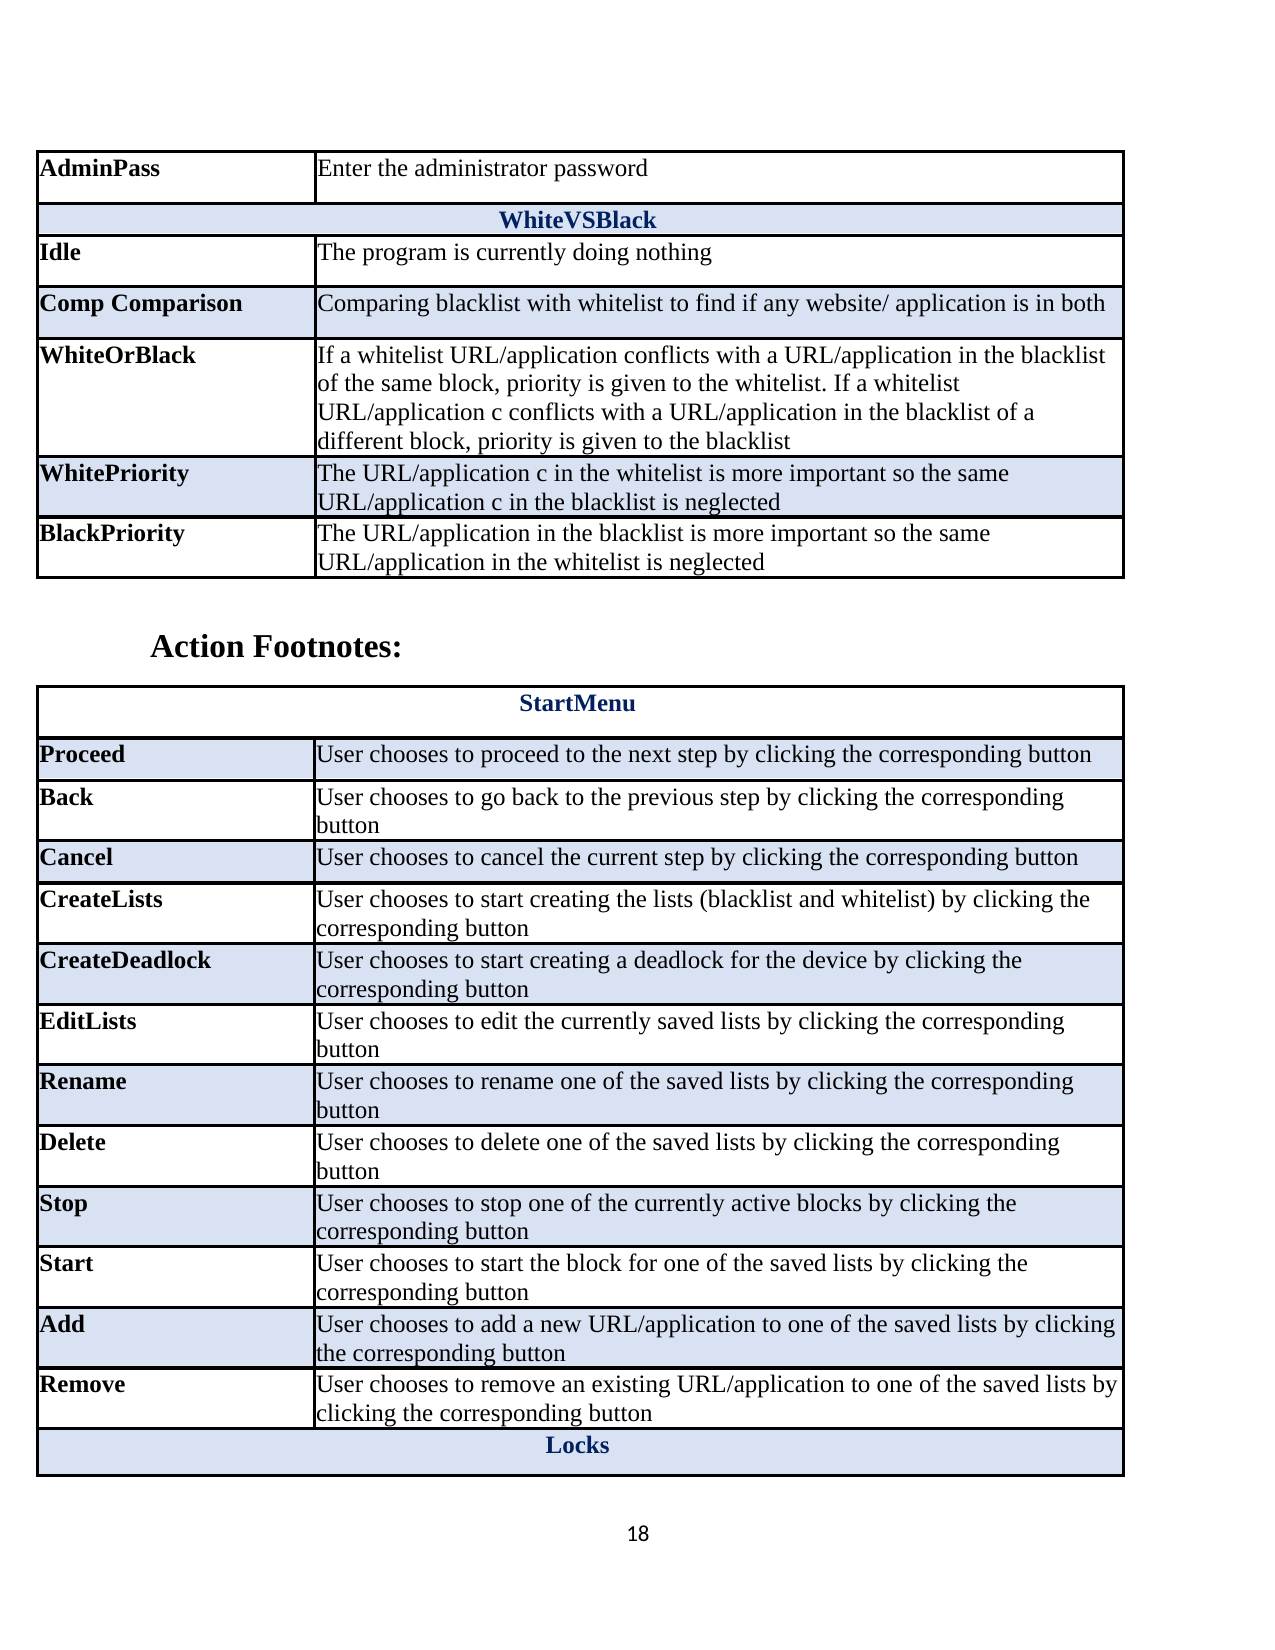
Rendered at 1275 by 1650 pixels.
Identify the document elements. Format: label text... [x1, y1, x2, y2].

table_cell Idle [39, 237, 314, 285]
table_cell BlackPriority [39, 519, 314, 576]
table_cell WhiteOrBlack [39, 340, 314, 455]
table_cell Add [39, 1309, 313, 1366]
table_cell Start [39, 1248, 313, 1306]
table_cell User chooses to remove an existing URL/application to one of the saved lists by clicking the corresponding button [316, 1370, 1122, 1427]
table_cell Enter the administrator password [317, 153, 1122, 202]
table_cell If a whitelist URL/application conflicts with a URL/application in the blacklist of the same block, priority is given to the whitelist. If a whitelist URL/application c conflicts with a URL/application in the blacklist of a different block, priority is given to the blacklist [317, 340, 1122, 455]
table_cell Cancel [39, 842, 313, 881]
table_cell The URL/application c in the whitelist is more important so the same URL/application c in the blacklist is neglected [317, 458, 1122, 515]
text Action Footnotes: [150, 627, 1125, 665]
table_cell Rename [39, 1066, 313, 1124]
table_cell Proceed [39, 740, 313, 778]
table_cell The URL/application in the blacklist is more important so the same URL/application in the whitelist is neglected [317, 519, 1122, 576]
table_cell Stop [39, 1188, 313, 1245]
table_cell Back [39, 782, 313, 839]
table_cell User chooses to add a new URL/application to one of the saved lists by clicking the corresponding button [316, 1309, 1122, 1366]
table_cell User chooses to start creating a deadlock for the device by clicking the corresponding button [316, 945, 1122, 1003]
table_cell Remove [39, 1370, 313, 1427]
table_cell User chooses to cancel the current step by clicking the corresponding button [316, 842, 1122, 881]
table_cell User chooses to start the block for one of the saved lists by clicking the corresponding button [316, 1248, 1122, 1306]
table_cell CreateLists [39, 885, 313, 942]
table_cell Comparing blacklist with whitelist to find if any website/ application is in both [317, 288, 1122, 337]
table_header StartMenu [39, 688, 1122, 736]
table_cell WhitePriority [39, 458, 314, 515]
table_cell User chooses to rename one of the saved lists by clicking the corresponding button [316, 1066, 1122, 1124]
table_cell Locks [39, 1430, 1122, 1474]
table_cell Delete [39, 1127, 313, 1184]
table_cell User chooses to stop one of the currently active blocks by clicking the corresponding button [316, 1188, 1122, 1245]
table_cell User chooses to proceed to the next step by clicking the corresponding button [316, 740, 1122, 778]
table_cell Comp Comparison [39, 288, 314, 337]
table_cell WhiteVSBlack [39, 205, 1122, 233]
table_cell EditLists [39, 1006, 313, 1063]
table_cell User chooses to go back to the previous step by clicking the corresponding button [316, 782, 1122, 839]
table_cell User chooses to start creating the lists (blacklist and whitelist) by clicking the corresponding button [316, 885, 1122, 942]
table_cell User chooses to edit the currently saved lists by clicking the corresponding button [316, 1006, 1122, 1063]
table_cell AdminPass [39, 153, 314, 202]
table_cell The program is currently doing nothing [317, 237, 1122, 285]
table_cell CreateDeadlock [39, 945, 313, 1003]
table_cell User chooses to delete one of the saved lists by clicking the corresponding button [316, 1127, 1122, 1184]
